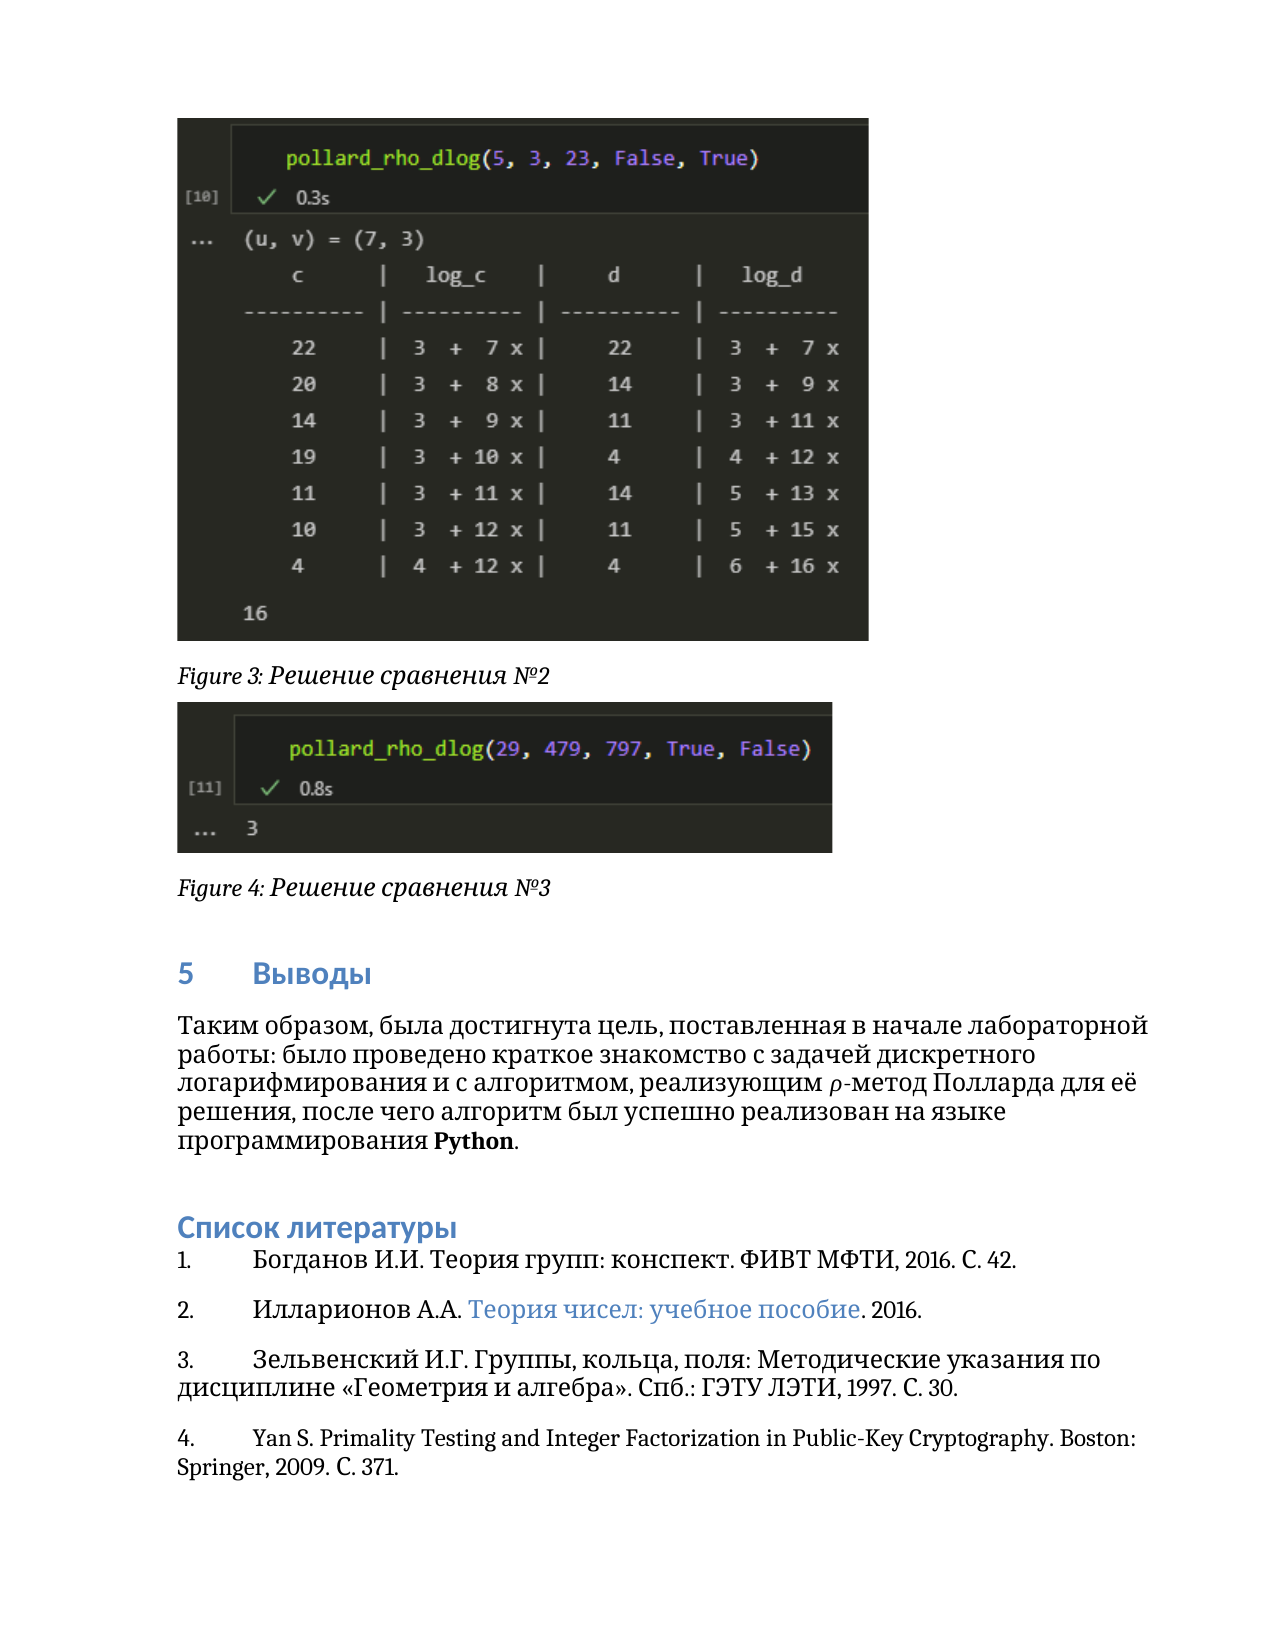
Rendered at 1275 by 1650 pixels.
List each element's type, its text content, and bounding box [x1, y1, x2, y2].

text 2. Илларионов А.А. Теория чисел: учебное пособие. 2016. [177, 1296, 1186, 1325]
text Таким образом, была достигнута цель, поставленная в начале лабораторной работы: было проведено краткое знакомство с задачей дискретного логарифмирования и с алгоритмом, реализующим -метод Полларда для её решения, после чего алгоритм был успешно реализован на языке программирования Python. [177, 1012, 1186, 1156]
text 4. Yan S. Primality Testing and Integer Factorization in Public-Key Cryptography. Boston: Springer, 2009. С. 371. [177, 1424, 1186, 1481]
subtitle Список литературы [177, 1206, 1186, 1246]
text Figure 3: Решение сравнения №2 [177, 662, 1186, 690]
subtitle 5 Выводы [177, 952, 1186, 993]
picture [177, 118, 869, 641]
text Figure 4: Решение сравнения №3 [177, 874, 1186, 902]
text 1. Богданов И.И. Теория групп: конспект. ФИВТ МФТИ, 2016. С. 42. [177, 1246, 1186, 1275]
text 3. Зельвенский И.Г. Группы, кольца, поля: Методические указания по дисциплине «Геометрия и алгебра». Спб.: ГЭТУ ЛЭТИ, 1997. С. 30. [177, 1346, 1186, 1403]
picture [177, 702, 833, 853]
